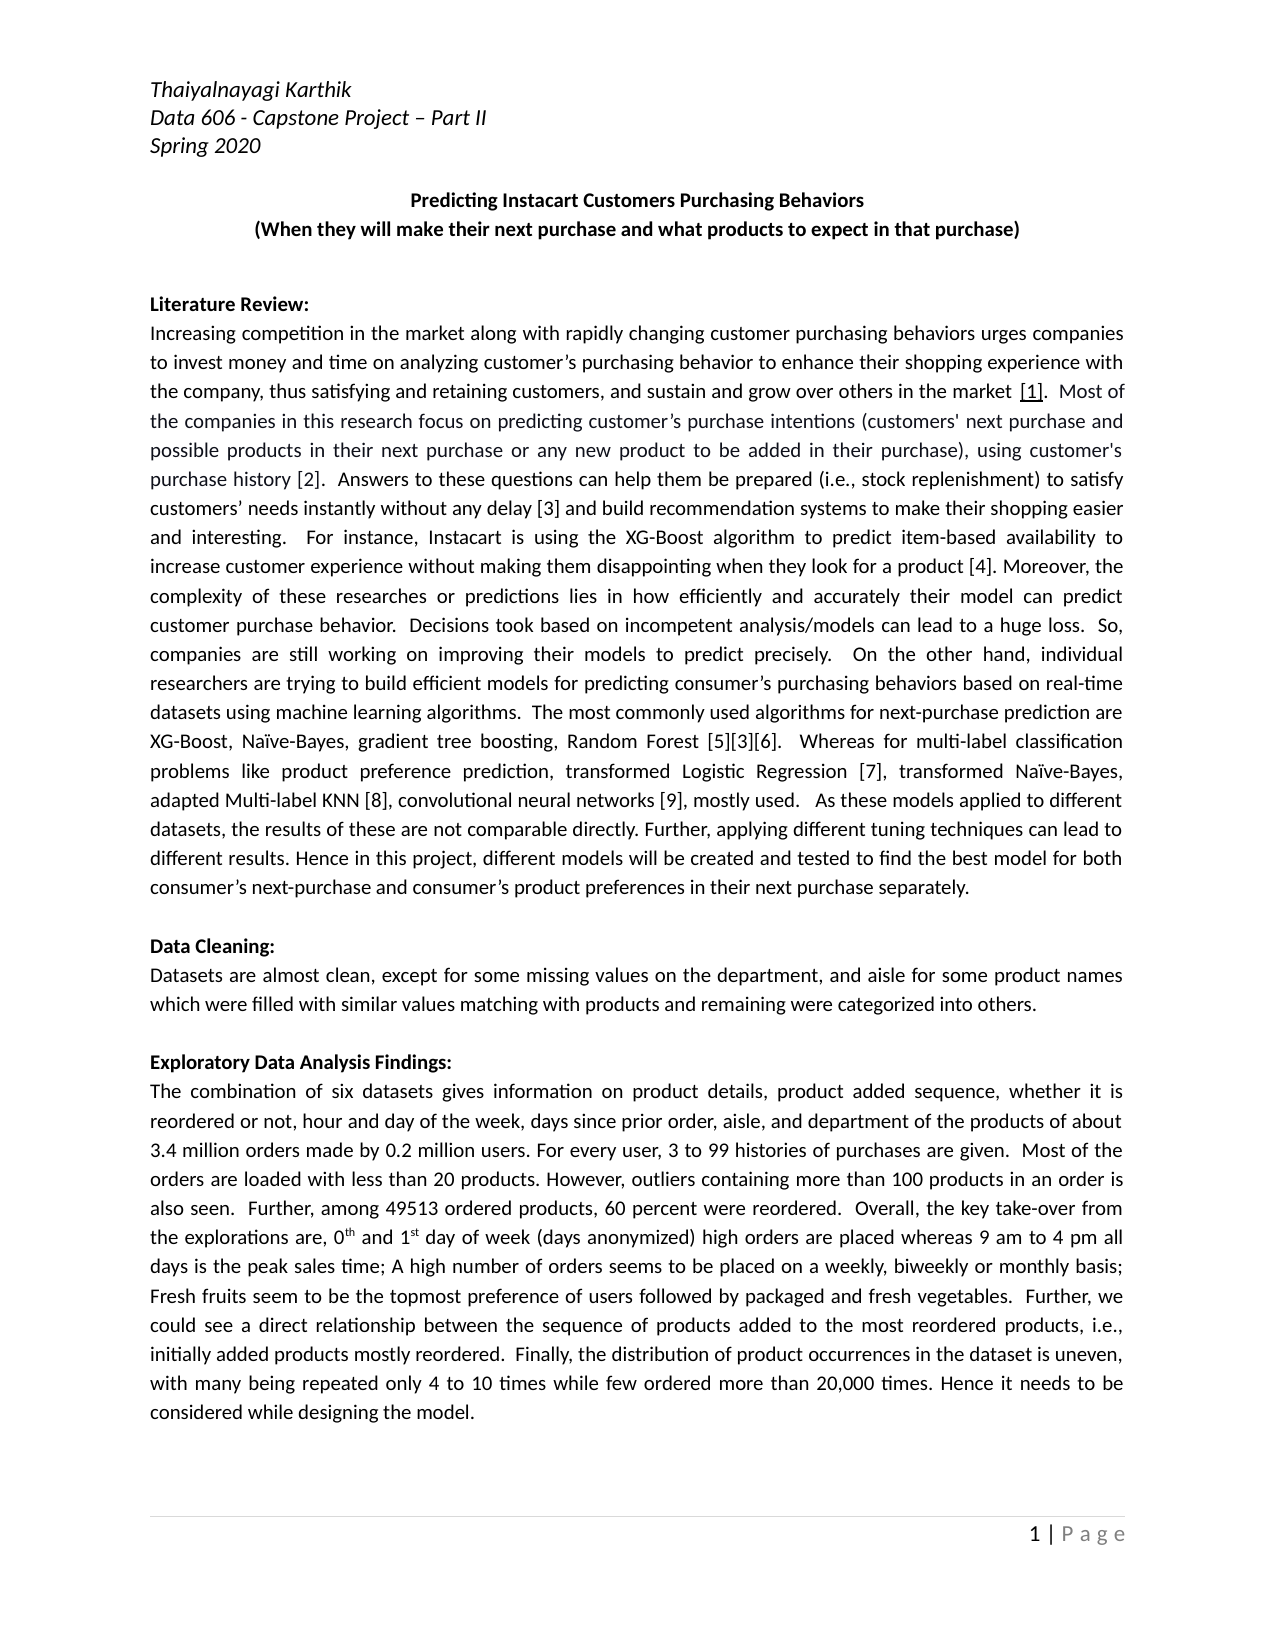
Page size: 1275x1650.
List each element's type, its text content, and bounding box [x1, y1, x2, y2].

subtitle Increasing competition in the market along with rapidly changing customer purchasing behaviors urges companies to invest money and time on analyzing customer’s purchasing behavior to enhance their shopping experience with the company, thus satisfying and retaining customers, and sustain and grow over others in the market [1]. Most of the companies in this research focus on predicting customer’s purchase intentions (customers' next purchase and possible products in their next purchase or any new product to be added in their purchase), using customer's purchase history [2]. Answers to these questions can help them be prepared (i.e., stock replenishment) to satisfy customers’ needs instantly without any delay [3] and build recommendation systems to make their shopping easier and interesting. For instance, Instacart is using the XG-Boost algorithm to predict item-based availability to increase customer experience without making them disappointing when they look for a product [4]. Moreover, the complexity of these researches or predictions lies in how efficiently and accurately their model can predict customer purchase behavior. Decisions took based on incompetent analysis/models can lead to a huge loss. So, companies are still working on improving their models to predict precisely. On the other hand, individual researchers are trying to build efficient models for predicting consumer’s purchasing behaviors based on real-time datasets using machine learning algorithms. The most commonly used algorithms for next-purchase prediction are XG-Boost, Naïve-Bayes, gradient tree boosting, Random Forest [5][3][6]. Whereas for multi-label classification problems like product preference prediction, transformed Logistic Regression [7], transformed Naïve-Bayes, adapted Multi-label KNN [8], convolutional neural networks [9], mostly used. As these models applied to different datasets, the results of these are not comparable directly. Further, applying different tuning techniques can lead to different results. Hence in this project, different models will be created and tested to find the best model for both consumer’s next-purchase and consumer’s product preferences in their next purchase separately. [150, 320, 1125, 900]
text (When they will make their next purchase and what products to expect in that purchase) [150, 216, 1125, 242]
subtitle Data Cleaning: [150, 933, 1125, 958]
subtitle Datasets are almost clean, except for some missing values on the department, and aisle for some product names which were filled with similar values matching with products and remaining were categorized into others. [150, 962, 1125, 1017]
subtitle The combination of six datasets gives information on product details, product added sequence, whether it is reordered or not, hour and day of the week, days since prior order, aisle, and department of the products of about 3.4 million orders made by 0.2 million users. For every user, 3 to 99 histories of purchases are given. Most of the orders are loaded with less than 20 products. However, outliers containing more than 100 products in an order is also seen. Further, among 49513 ordered products, 60 percent were reordered. Overall, the key take-over from the explorations are, 0th and 1st day of week (days anonymized) high orders are placed whereas 9 am to 4 pm all days is the peak sales time; A high number of orders seems to be placed on a weekly, biweekly or monthly basis; Fresh fruits seem to be the topmost preference of users followed by packaged and fresh vegetables. Further, we could see a direct relationship between the sequence of products added to the most reordered products, i.e., initially added products mostly reordered. Finally, the distribution of product occurrences in the dataset is uneven, with many being repeated only 4 to 10 times while few ordered more than 20,000 times. Hence it needs to be considered while designing the model. [150, 1079, 1125, 1425]
subtitle Exploratory Data Analysis Findings: [150, 1049, 1125, 1075]
text Predicting Instacart Customers Purchasing Behaviors [150, 187, 1125, 212]
text Literature Review: [150, 291, 1125, 317]
